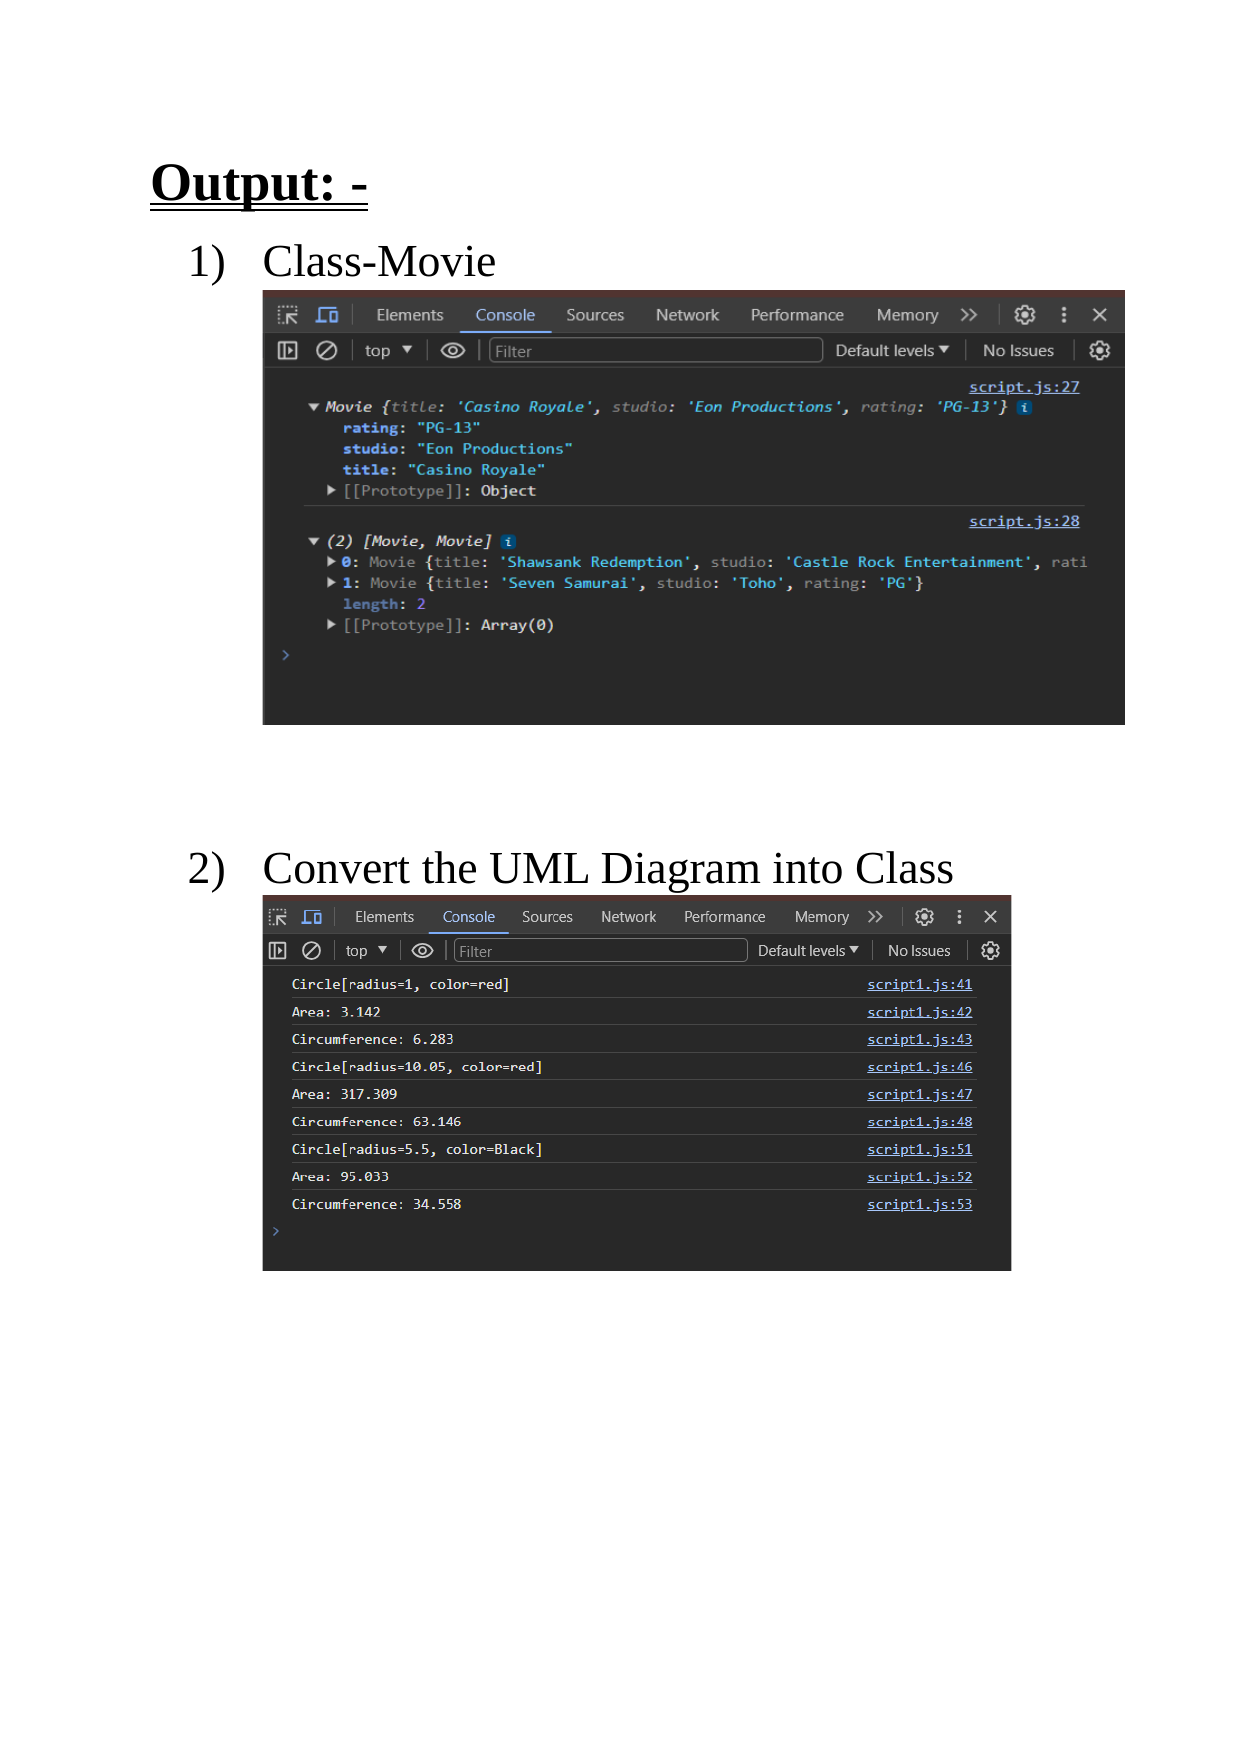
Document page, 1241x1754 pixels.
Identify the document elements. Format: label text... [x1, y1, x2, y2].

text Output: - [150, 150, 1090, 212]
picture [262, 290, 1125, 725]
list Class-Movie [187, 234, 1090, 287]
picture [262, 895, 1012, 1271]
